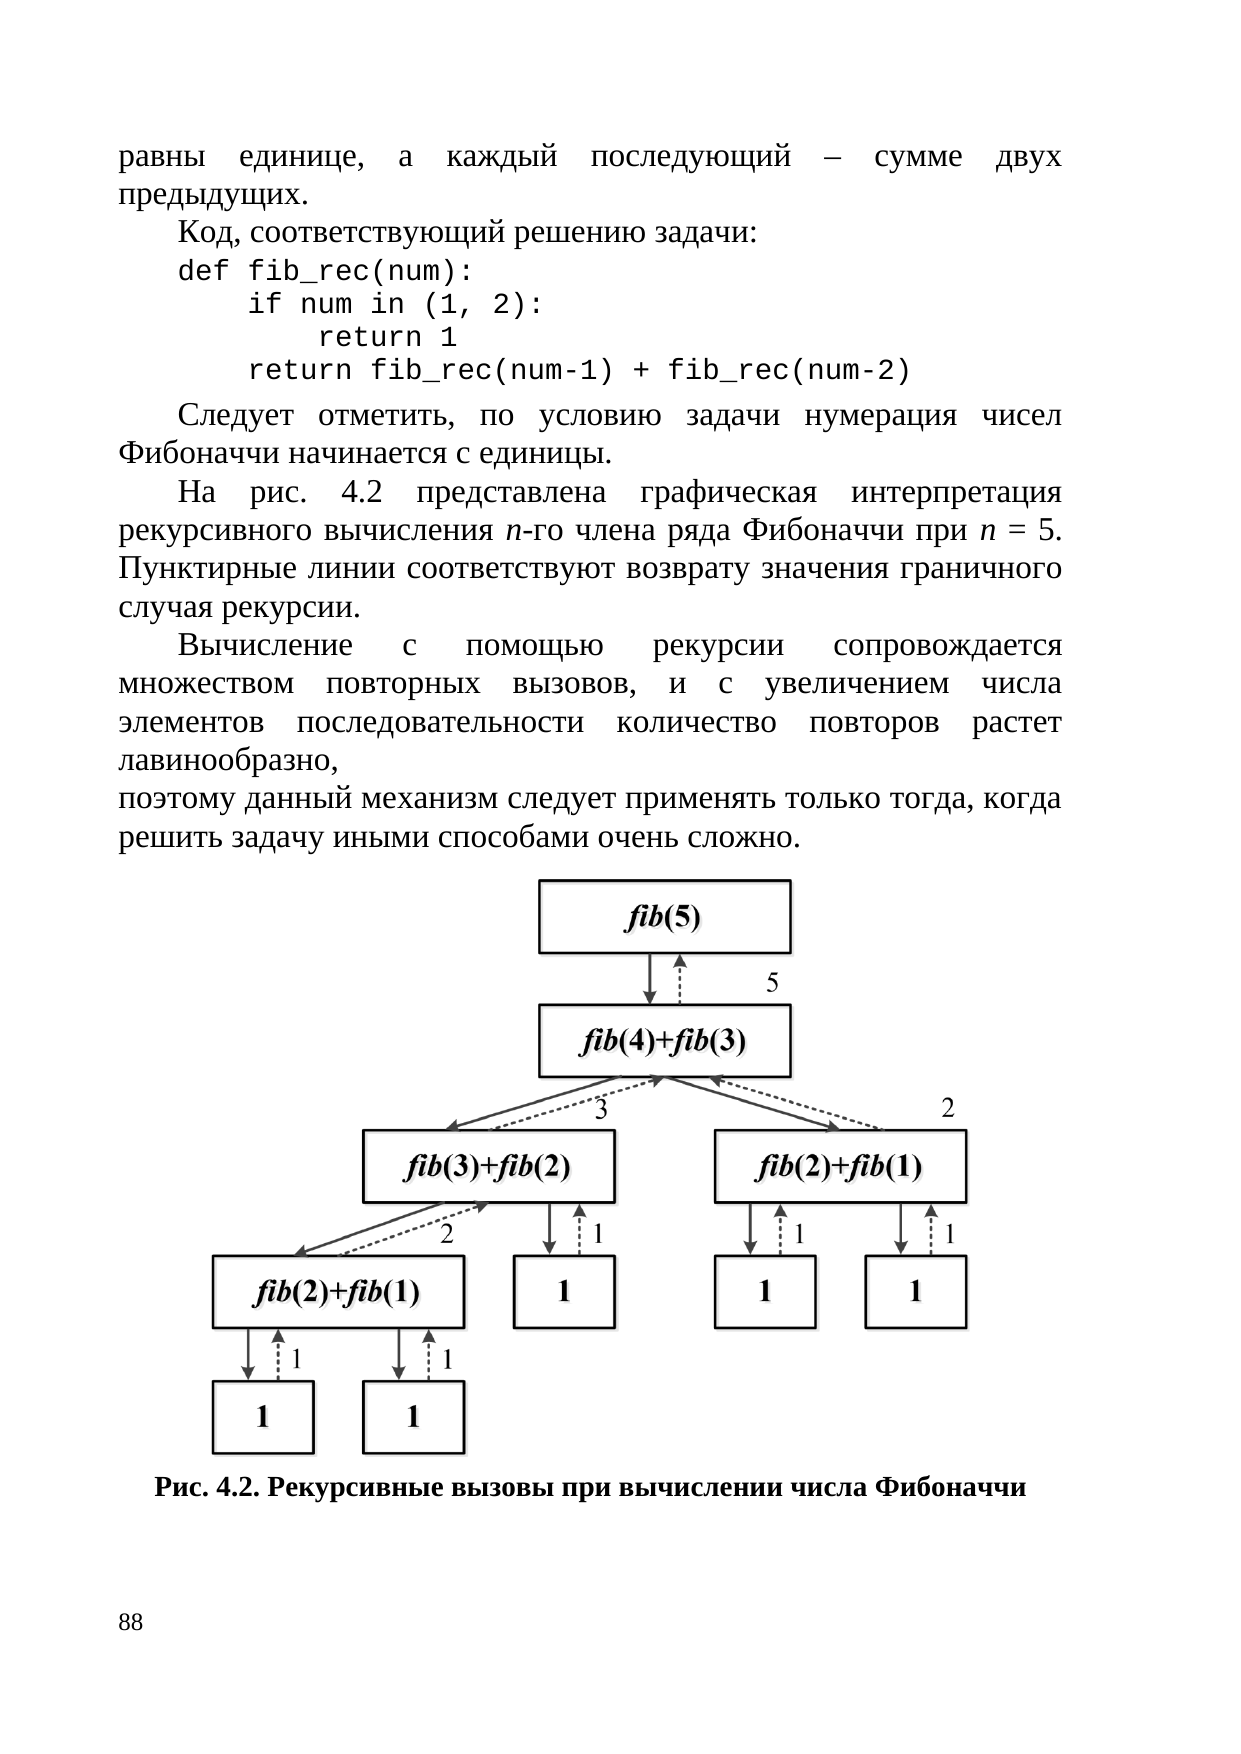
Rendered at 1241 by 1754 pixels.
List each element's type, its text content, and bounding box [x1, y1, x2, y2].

text На риc. 4.2 представлена графическая интерпретация рекурсивного вычисления n-го члена ряда Фибоначчи при n = 5. Пунктирные линии соответствуют возврату значения граничного случая рекурсии. [118, 471, 1063, 624]
text Код, соответствующий решению задачи: [118, 212, 1063, 250]
text Следует отметить, по условию задачи нумерация чисел Фибоначчи начинается с единицы. [118, 394, 1063, 471]
text return 1 [118, 322, 1063, 355]
text if num in (1, 2): [118, 289, 1063, 322]
picture [211, 879, 970, 1457]
text def fib_rec(num): [118, 256, 1063, 289]
text Рис. 4.2. Рекурсивные вызовы при вычислении числа Фибоначчи [118, 1469, 1063, 1503]
text Вычисление с помощью рекурсии сопровождается множеством повторных вызовов, и с увеличением числа элементов последовательности количество повторов растет лавинообразно, поэтому данный механизм следует применять только тогда, когда решить задачу иными способами очень сложно. [118, 624, 1063, 854]
text return fib_rec(num-1) + fib_rec(num-2) [118, 355, 1063, 388]
